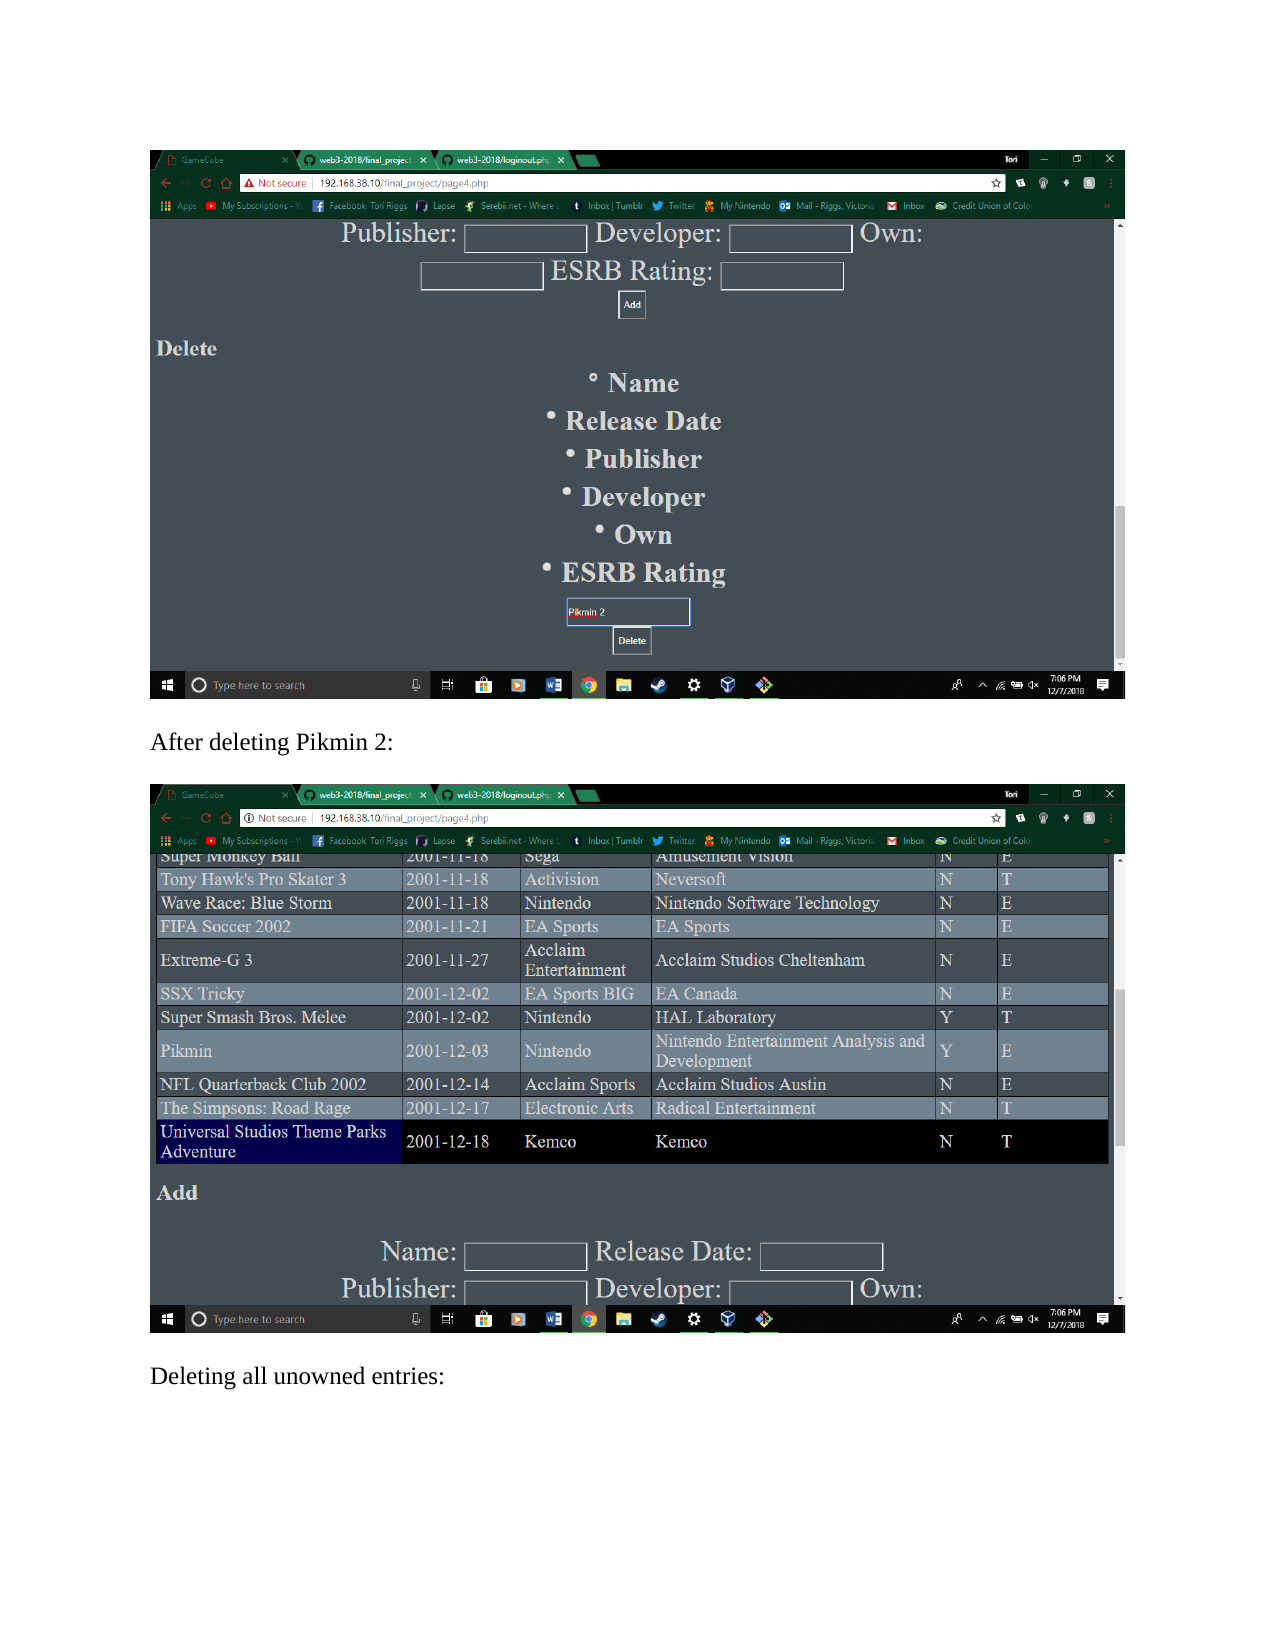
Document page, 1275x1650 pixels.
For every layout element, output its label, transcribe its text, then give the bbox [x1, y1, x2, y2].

text Deleting all unowned entries: [150, 1361, 1125, 1390]
text After deleting Pikmin 2: [150, 727, 1125, 756]
picture [150, 150, 1125, 699]
picture [150, 784, 1125, 1333]
